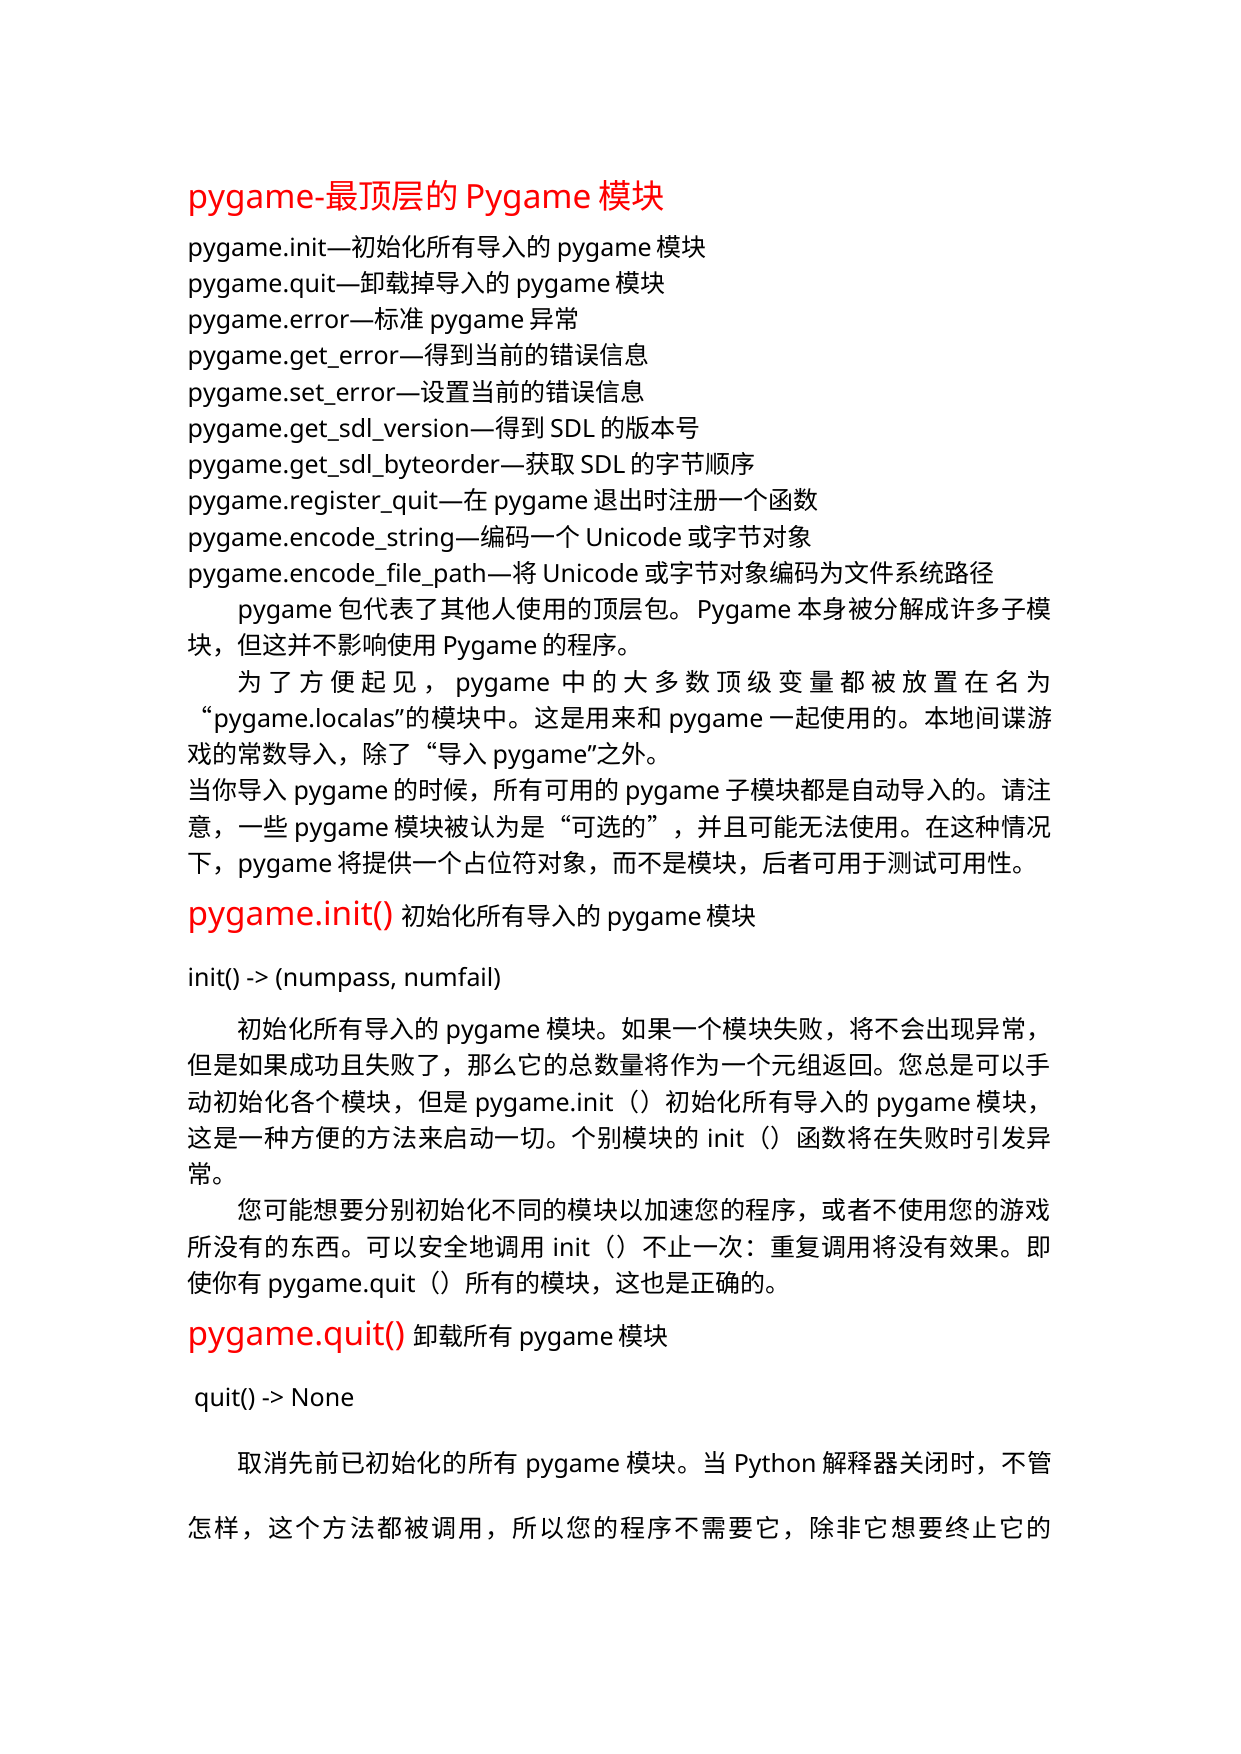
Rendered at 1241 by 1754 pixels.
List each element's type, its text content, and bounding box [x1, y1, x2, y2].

text pygame.quit—卸载掉导入的pygame模块 [187, 263, 1053, 299]
text pygame.get_error—得到当前的错误信息 [187, 336, 1053, 372]
text pygame.get_sdl_version—得到SDL的版本号 [187, 408, 1053, 444]
text quit() -> None [187, 1364, 1053, 1429]
text pygame-最顶层的Pygame模块 [187, 162, 1053, 227]
text pygame.error—标准pygame异常 [187, 299, 1053, 336]
text pygame.register_quit—在pygame退出时注册一个函数 [187, 481, 1053, 517]
text pygame.init() 初始化所有导入的pygame模块 [187, 879, 1053, 944]
text init() -> (numpass, numfail) [187, 944, 1053, 1009]
text pygame.get_sdl_byteorder—获取SDL的字节顺序 [187, 444, 1053, 481]
text pygame包代表了其他人使用的顶层包。Pygame本身被分解成许多子模块，但这并不影响使用Pygame的程序。 [187, 589, 1053, 662]
text pygame.encode_file_path—将Unicode或字节对象编码为文件系统路径 [187, 553, 1053, 589]
text pygame.set_error—设置当前的错误信息 [187, 372, 1053, 408]
text pygame.encode_string—编码一个Unicode或字节对象 [187, 517, 1053, 553]
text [187, 1429, 1053, 1559]
text 初始化所有导入的pygame模块。如果一个模块失败，将不会出现异常，但是如果成功且失败了，那么它的总数量将作为一个元组返回。您总是可以手动初始化各个模块，但是pygame.init（）初始化所有导入的pygame模块，这是一种方便的方法来启动一切。个别模块的init（）函数将在失败时引发异常。 [187, 1009, 1053, 1191]
text 为了方便起见，pygame中的大多数顶级变量都被放置在名为“pygame.localas”的模块中。这是用来和pygame一起使用的。本地间谍游戏的常数导入，除了“导入pygame”之外。 [187, 662, 1053, 771]
text 当你导入pygame的时候，所有可用的pygame子模块都是自动导入的。请注意，一些pygame模块被认为是“可选的”，并且可能无法使用。在这种情况下，pygame将提供一个占位符对象，而不是模块，后者可用于测试可用性。 [187, 771, 1053, 879]
text pygame.init—初始化所有导入的pygame模块 [187, 227, 1053, 263]
text 您可能想要分别初始化不同的模块以加速您的程序，或者不使用您的游戏所没有的东西。可以安全地调用init（）不止一次：重复调用将没有效果。即使你有pygame.quit（）所有的模块，这也是正确的。 [187, 1191, 1053, 1299]
text pygame.quit() 卸载所有pygame模块 [187, 1299, 1053, 1364]
